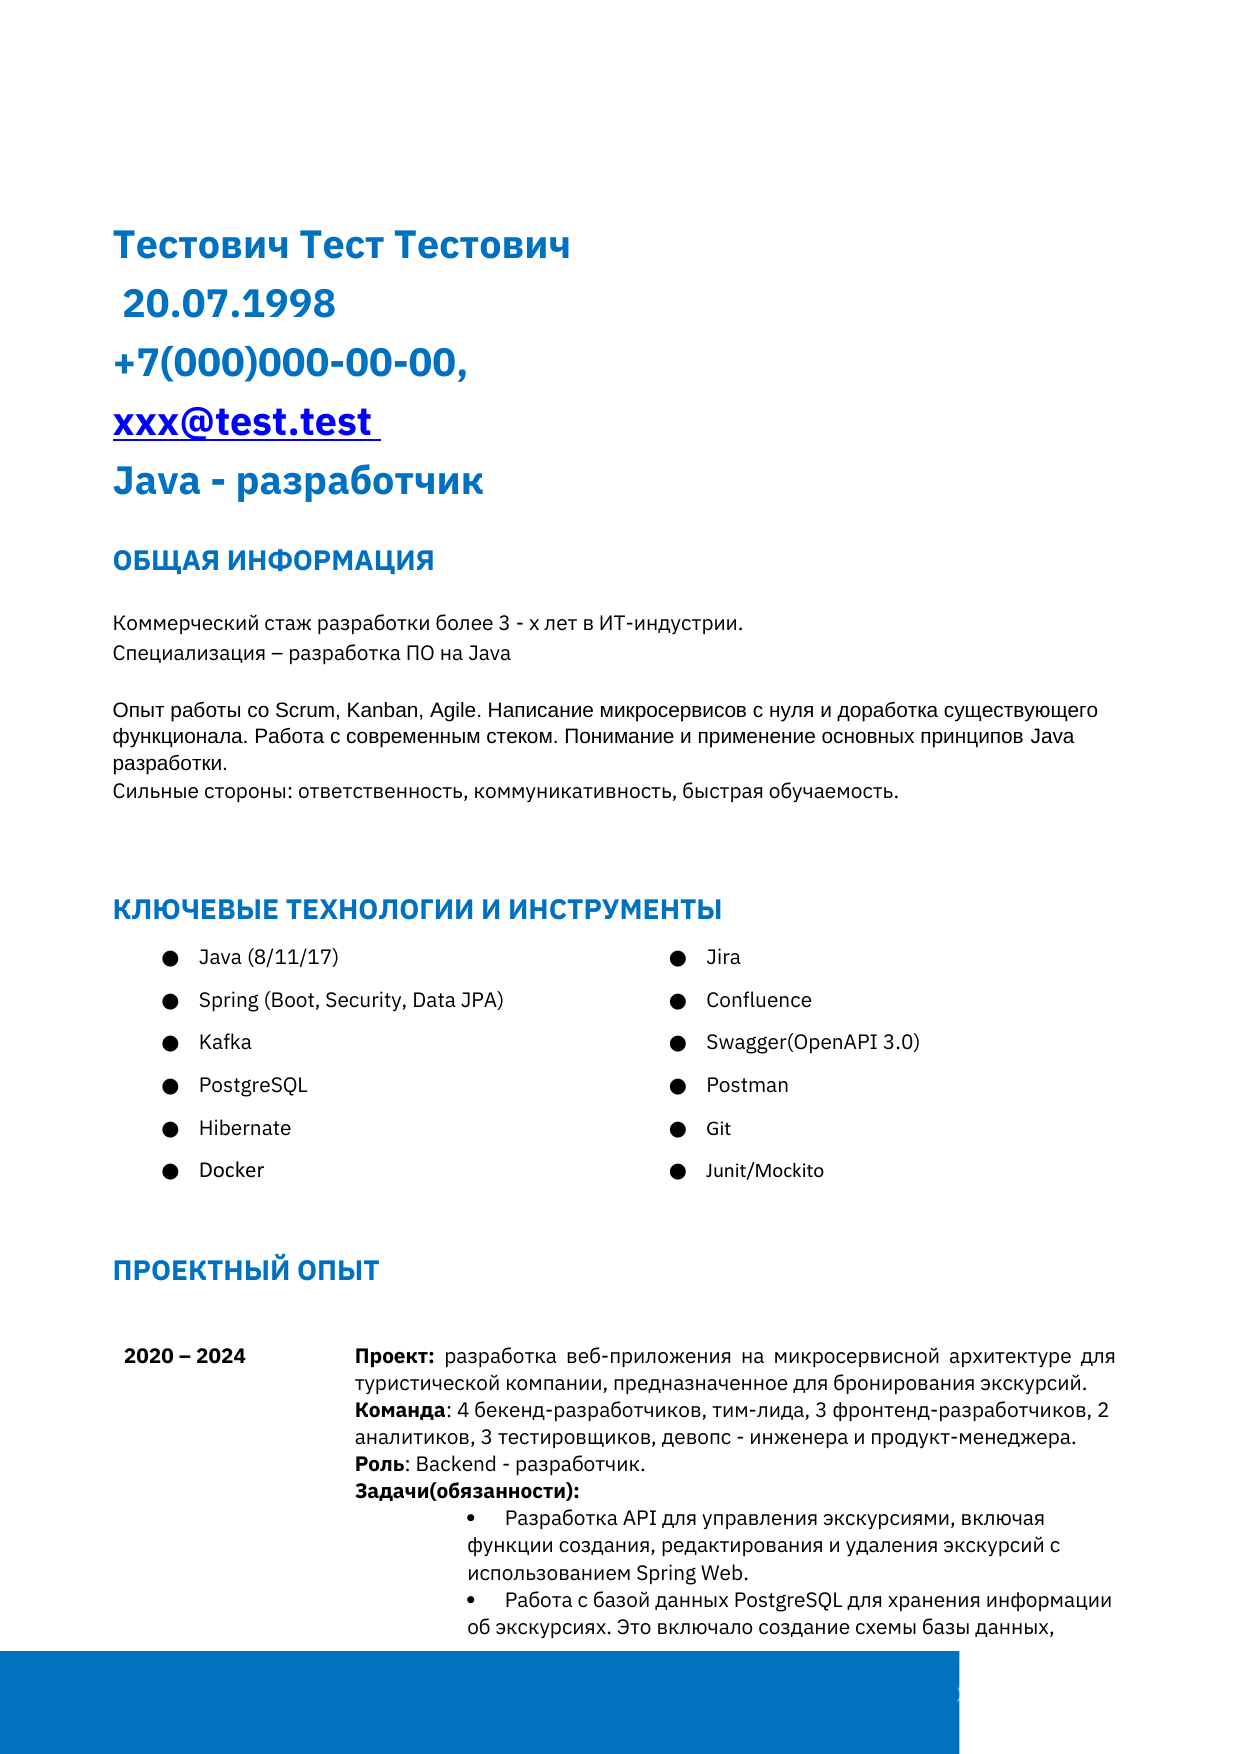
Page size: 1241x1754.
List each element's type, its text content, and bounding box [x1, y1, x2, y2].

text ПРОЕКТНЫЙ ОПЫТ [112, 1251, 1128, 1288]
text xxx@test.test [112, 395, 1128, 446]
text ОБЩАЯ ИНФОРМАЦИЯ [112, 542, 1128, 578]
table_header Java (8/11/17) Spring (Boot, Security, Data JPA) Kafka PostgreSQL Hibernate Docker [113, 934, 620, 1190]
text КЛЮЧЕВЫЕ ТЕХНОЛОГИИ И ИНСТРУМЕНТЫ [112, 891, 1128, 927]
picture [0, 1651, 960, 1754]
text Тестович Тест Тестович [112, 217, 1128, 269]
text 20.07.1998 [112, 277, 1128, 328]
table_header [343, 1294, 1128, 1665]
table_header Jira Confluence Swagger(OpenAPI 3.0) Postman Git Junit/Mockito [620, 934, 1128, 1190]
text Java - разработчик [112, 454, 1128, 538]
table_header 2020 – 2024 [113, 1294, 343, 1665]
text Коммерческий стаж разработки более 3 - х лет в ИТ-индустрии. Специализация – разработка ПО на Java Опыт работы со Scrum, Kanban, Agile. Написание микросервисов с нуля и доработка существующего функционала. Работа с современным стеком. Понимание и применение основных принципов Java разработки. Сильные стороны: ответственность, коммуникативность, быстрая обучаемость. [112, 609, 1128, 804]
text +7(000)000-00-00, [112, 336, 1128, 387]
